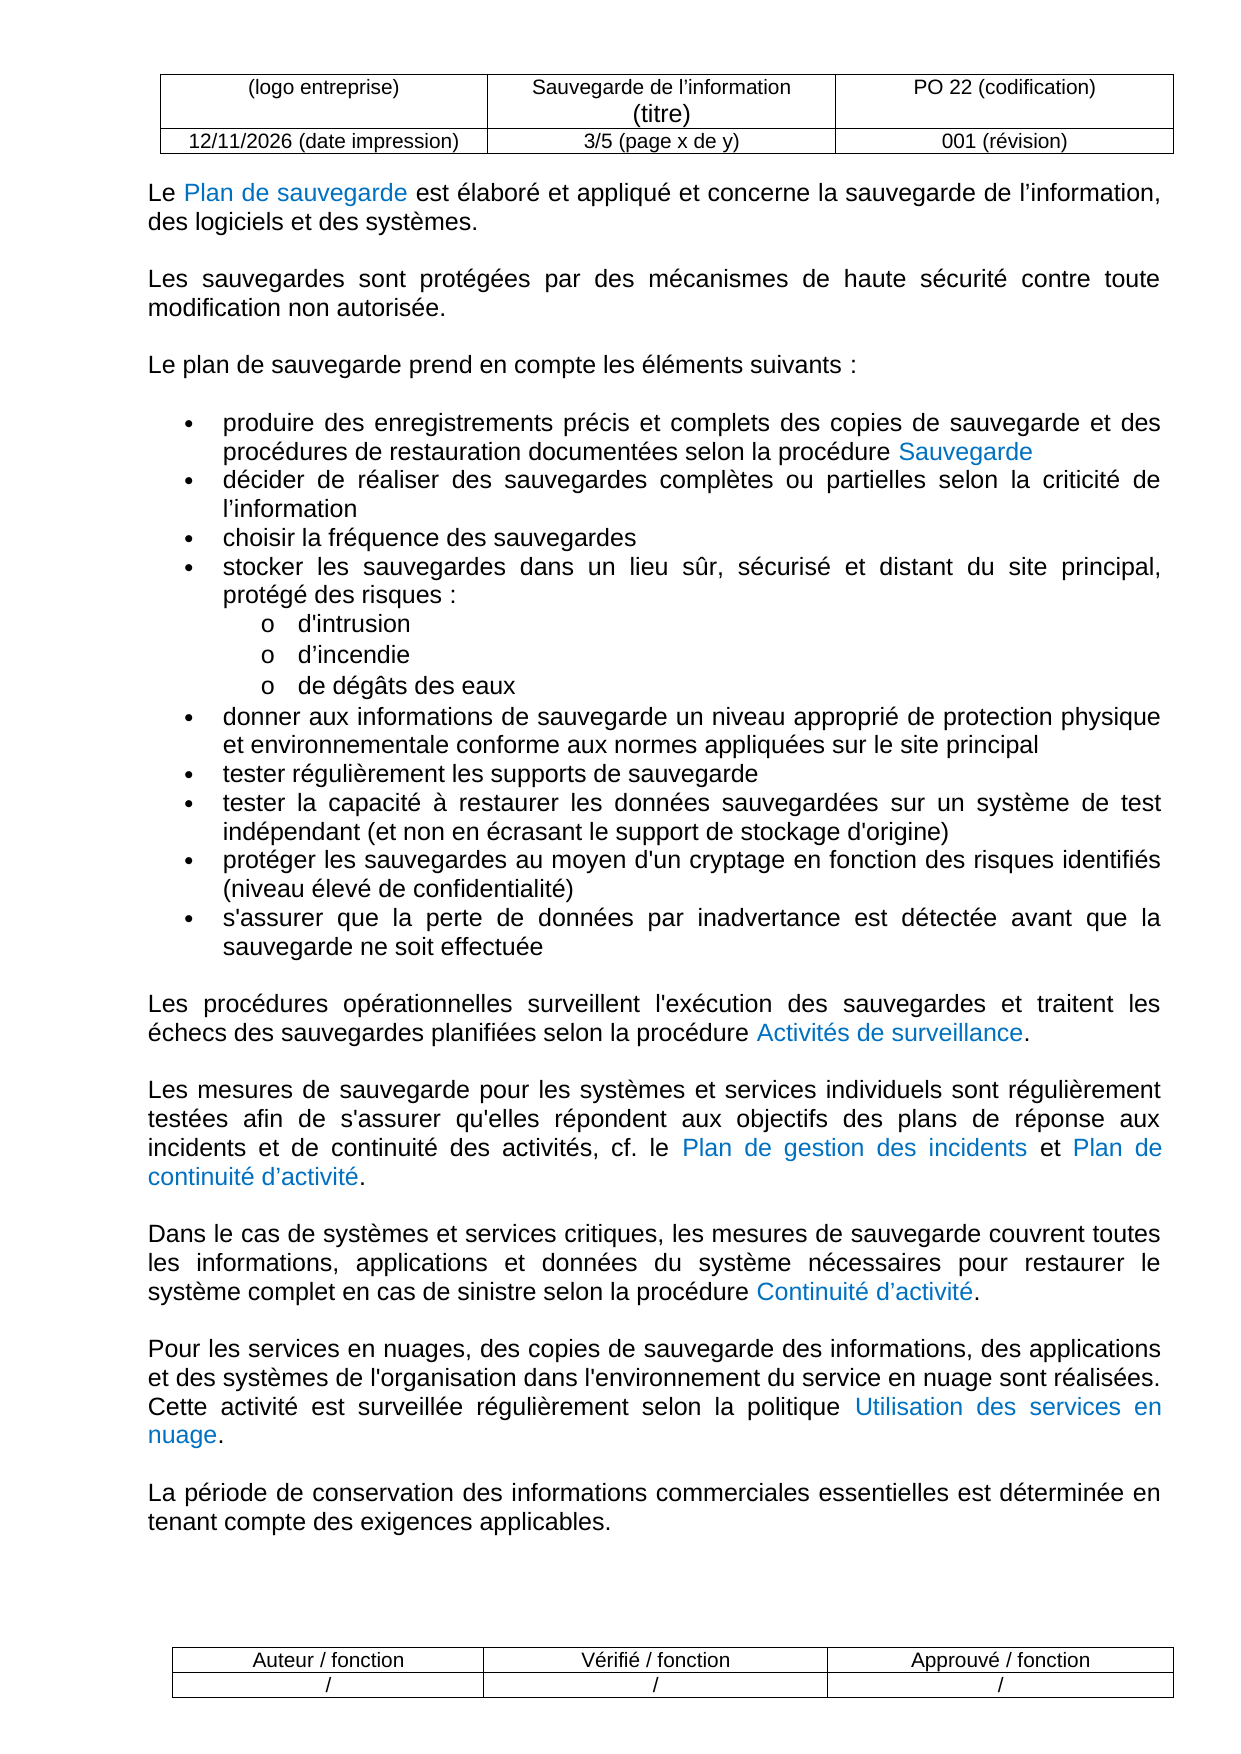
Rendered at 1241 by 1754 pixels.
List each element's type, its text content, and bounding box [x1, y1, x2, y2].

text Dans le cas de systèmes et services critiques, les mesures de sauvegarde couvrent toutes les informations, applications et données du système nécessaires pour restaurer le système complet en cas de sinistre selon la procédure Continuité d’activité. [148, 1219, 1162, 1306]
list stocker les sauvegardes dans un lieu sûr, sécurisé et distant du site principal, protégé des risques : [185, 551, 1162, 609]
list de dégâts des eaux [260, 671, 1162, 702]
text Les sauvegardes sont protégées par des mécanismes de haute sécurité contre toute modification non autorisée. [148, 264, 1162, 321]
text Le plan de sauvegarde prend en compte les éléments suivants : [148, 350, 1162, 379]
list protéger les sauvegardes au moyen d'un cryptage en fonction des risques identifiés (niveau élevé de confidentialité) [185, 846, 1162, 903]
list décider de réaliser des sauvegardes complètes ou partielles selon la criticité de l’information [185, 465, 1162, 523]
list donner aux informations de sauvegarde un niveau approprié de protection physique et environnementale conforme aux normes appliquées sur le site principal [185, 702, 1162, 759]
list choisir la fréquence des sauvegardes [185, 523, 1162, 551]
text La période de conservation des informations commerciales essentielles est déterminée en tenant compte des exigences applicables. [148, 1478, 1162, 1536]
list tester la capacité à restaurer les données sauvegardées sur un système de test indépendant (et non en écrasant le support de stockage d'origine) [185, 788, 1162, 846]
list s'assurer que la perte de données par inadvertance est détectée avant que la sauvegarde ne soit effectuée [185, 903, 1162, 961]
list d’incendie [260, 640, 1162, 671]
text Pour les services en nuages, des copies de sauvegarde des informations, des applications et des systèmes de l'organisation dans l'environnement du service en nuage sont réalisées. Cette activité est surveillée régulièrement selon la politique Utilisation des services en nuage. [148, 1334, 1162, 1449]
list d'intrusion [260, 609, 1162, 640]
text Le Plan de sauvegarde est élaboré et appliqué et concerne la sauvegarde de l’information, des logiciels et des systèmes. [148, 178, 1162, 235]
list produire des enregistrements précis et complets des copies de sauvegarde et des procédures de restauration documentées selon la procédure Sauvegarde [185, 408, 1162, 465]
text Les procédures opérationnelles surveillent l'exécution des sauvegardes et traitent les échecs des sauvegardes planifiées selon la procédure Activités de surveillance. [148, 989, 1162, 1047]
text Les mesures de sauvegarde pour les systèmes et services individuels sont régulièrement testées afin de s'assurer qu'elles répondent aux objectifs des plans de réponse aux incidents et de continuité des activités, cf. le Plan de gestion des incidents et Plan de continuité d’activité. [148, 1076, 1162, 1191]
list tester régulièrement les supports de sauvegarde [185, 759, 1162, 788]
